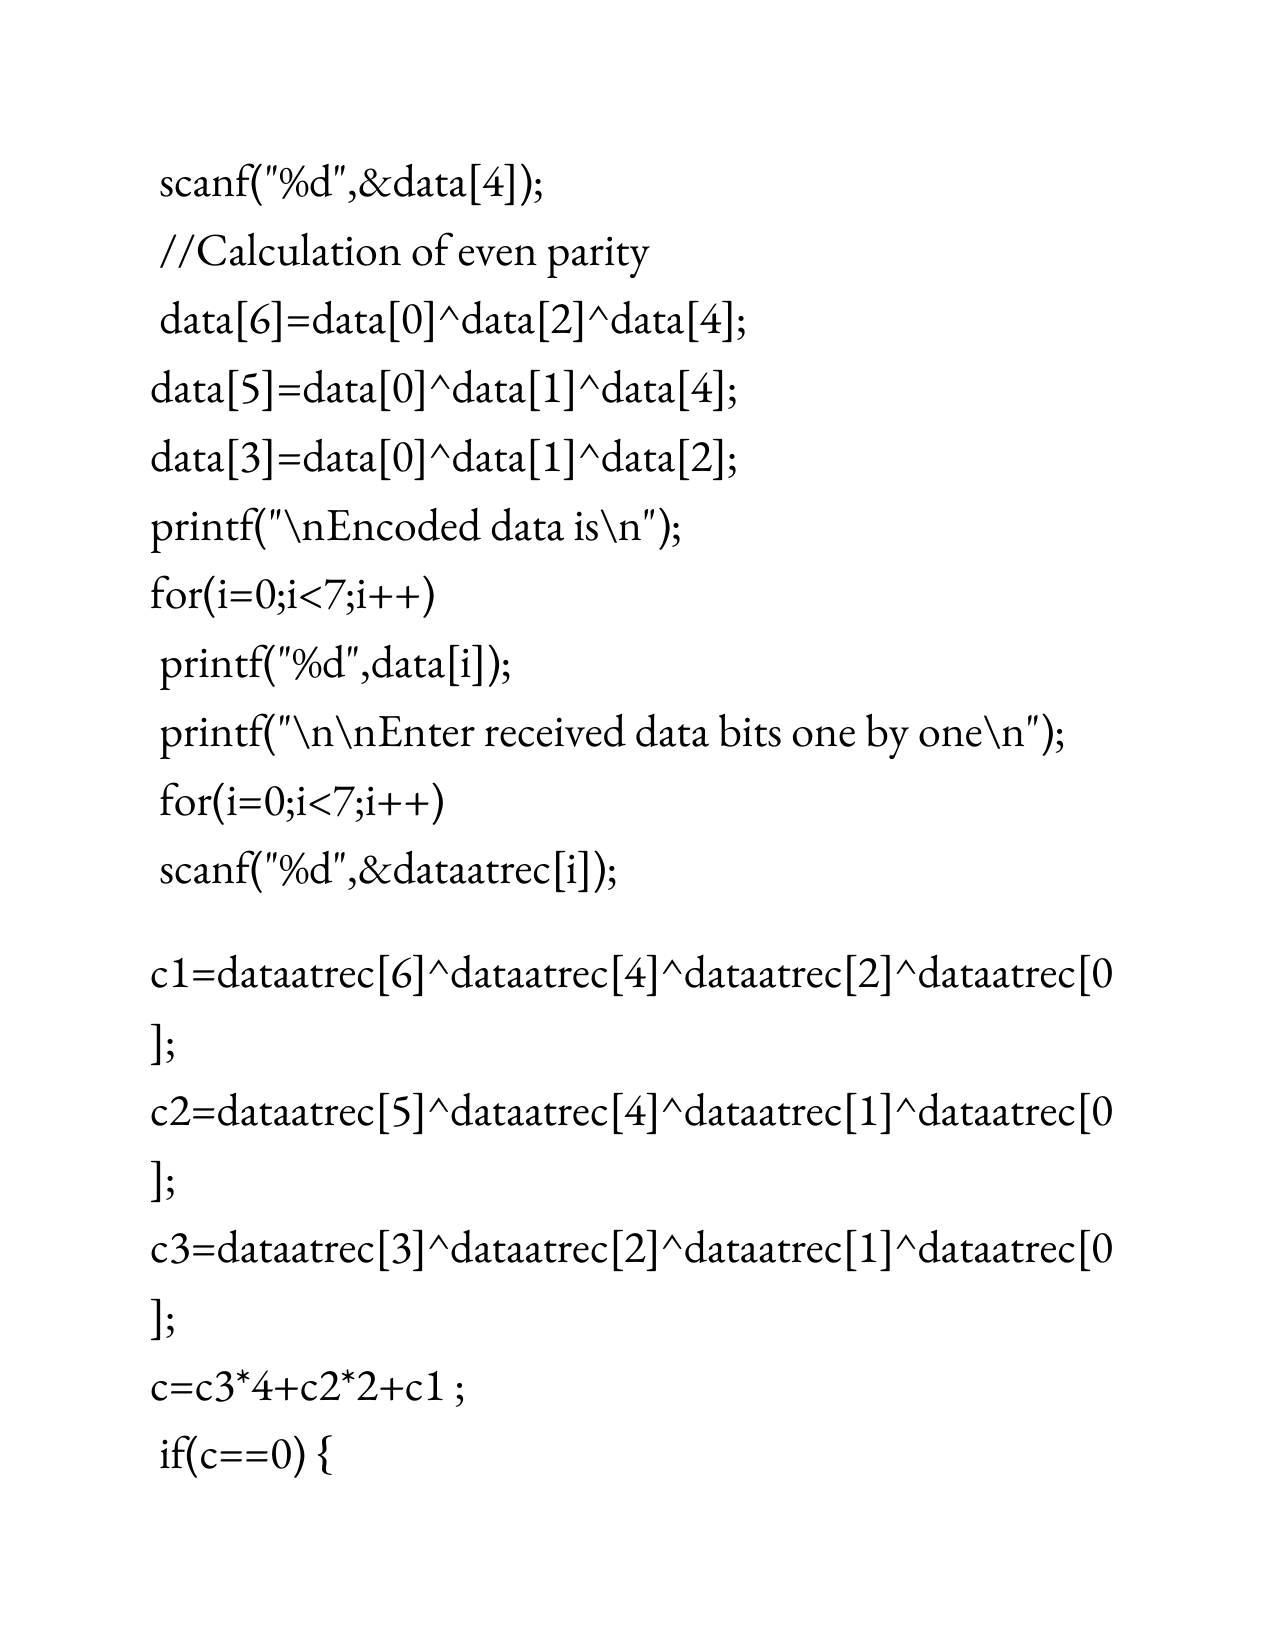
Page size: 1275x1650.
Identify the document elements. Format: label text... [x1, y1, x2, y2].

text data[3]=data[0]^data[1]^data[2]; [150, 425, 1125, 485]
text c3=dataatrec[3]^dataatrec[2]^dataatrec[1]^dataatrec[0]; [150, 1217, 1125, 1345]
text if(c==0) { [150, 1423, 1125, 1483]
text printf("\nEncoded data is\n"); [150, 494, 1125, 553]
text c=c3*4+c2*2+c1 ; [150, 1354, 1125, 1414]
text scanf("%d",&data[4]); [150, 150, 1125, 210]
text scanf("%d",&dataatrec[i]); [150, 837, 1125, 897]
text printf("\n\nEnter received data bits one by one\n"); [150, 700, 1125, 760]
text data[6]=data[0]^data[2]^data[4]; [150, 287, 1125, 347]
text for(i=0;i<7;i++) [150, 562, 1125, 622]
text printf("%d",data[i]); [150, 631, 1125, 691]
text //Calculation of even parity [150, 219, 1125, 278]
text c2=dataatrec[5]^dataatrec[4]^dataatrec[1]^dataatrec[0]; [150, 1079, 1125, 1208]
text data[5]=data[0]^data[1]^data[4]; [150, 356, 1125, 416]
text c1=dataatrec[6]^dataatrec[4]^dataatrec[2]^dataatrec[0]; [150, 906, 1125, 1070]
text for(i=0;i<7;i++) [150, 769, 1125, 828]
